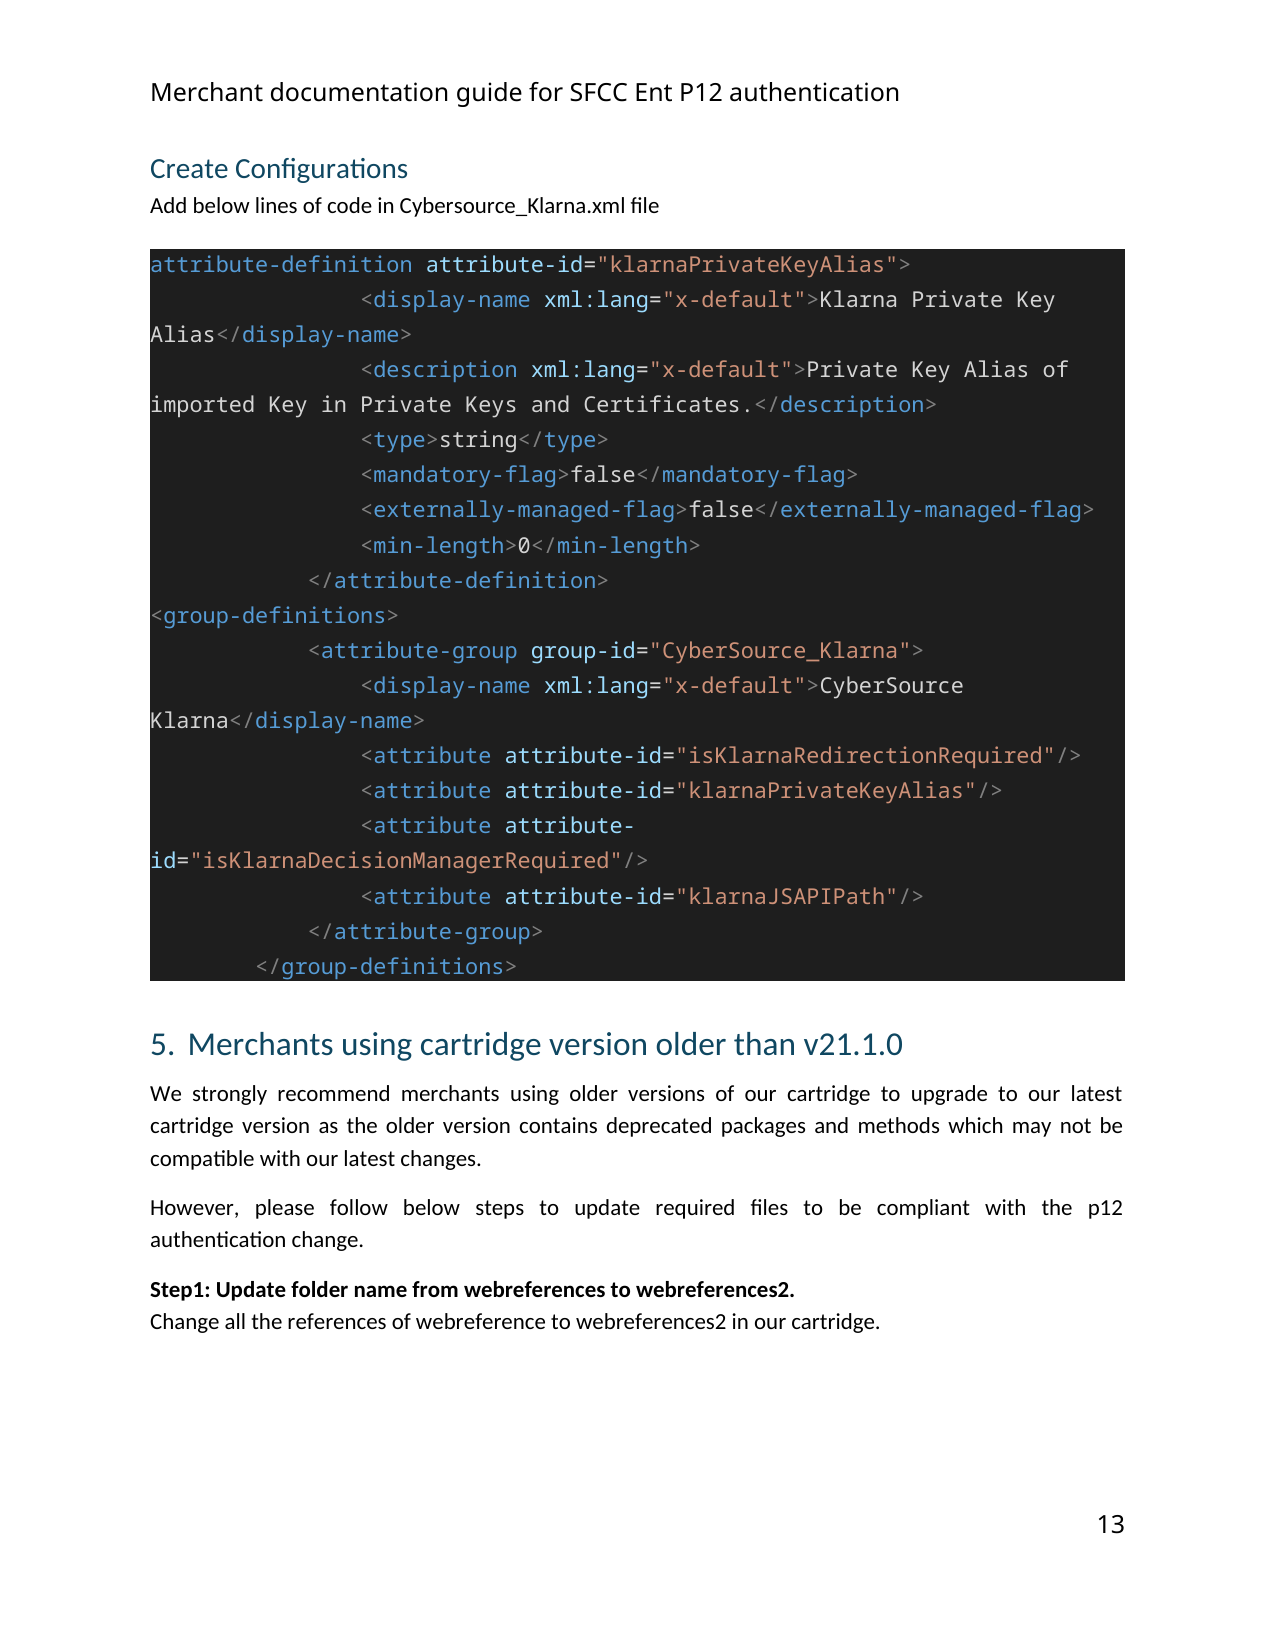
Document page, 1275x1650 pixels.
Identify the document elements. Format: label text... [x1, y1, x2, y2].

text <type>string</type> [150, 424, 1125, 454]
text </group-definitions> [150, 951, 1125, 981]
subtitle Merchants using cartridge version older than v21.1.0 [150, 1023, 1125, 1064]
text </attribute-definition> [150, 565, 1125, 594]
subtitle Create Configurations [150, 150, 1125, 186]
text <externally-managed-flag>false</externally-managed-flag> [150, 494, 1125, 524]
text However, please follow below steps to update required files to be compliant with the p12 authentication change. [150, 1193, 1125, 1254]
text <attribute attribute-id="isKlarnaRedirectionRequired"/> [150, 740, 1125, 770]
text We strongly recommend merchants using older versions of our cartridge to upgrade to our latest cartridge version as the older version contains deprecated packages and methods which may not be compatible with our latest changes. [150, 1079, 1125, 1172]
text <attribute-group group-id="CyberSource_Klarna"> [150, 635, 1125, 665]
text <min-length>0</min-length> [150, 529, 1125, 559]
text <display-name xml:lang="x-default">CyberSource Klarna</display-name> [150, 670, 1125, 735]
text <description xml:lang="x-default">Private Key Alias of imported Key in Private Keys and Certificates.</description> [150, 354, 1125, 419]
text <display-name xml:lang="x-default">Klarna Private Key Alias</display-name> [150, 284, 1125, 349]
text Add below lines of code in Cybersource_Klarna.xml file [150, 191, 1125, 219]
text <attribute attribute-id="klarnaPrivateKeyAlias"/> [150, 775, 1125, 805]
text <group-definitions> [150, 600, 1125, 629]
text <mandatory-flag>false</mandatory-flag> [150, 459, 1125, 489]
text <attribute attribute-id="isKlarnaDecisionManagerRequired"/> [150, 810, 1125, 875]
text Change all the references of webreference to webreferences2 in our cartridge. [150, 1307, 1125, 1335]
text attribute-definition attribute-id="klarnaPrivateKeyAlias"> [150, 249, 1125, 278]
text </attribute-group> [150, 916, 1125, 946]
text Step1: Update folder name from webreferences to webreferences2. [150, 1275, 1125, 1303]
text <attribute attribute-id="klarnaJSAPIPath"/> [150, 881, 1125, 910]
